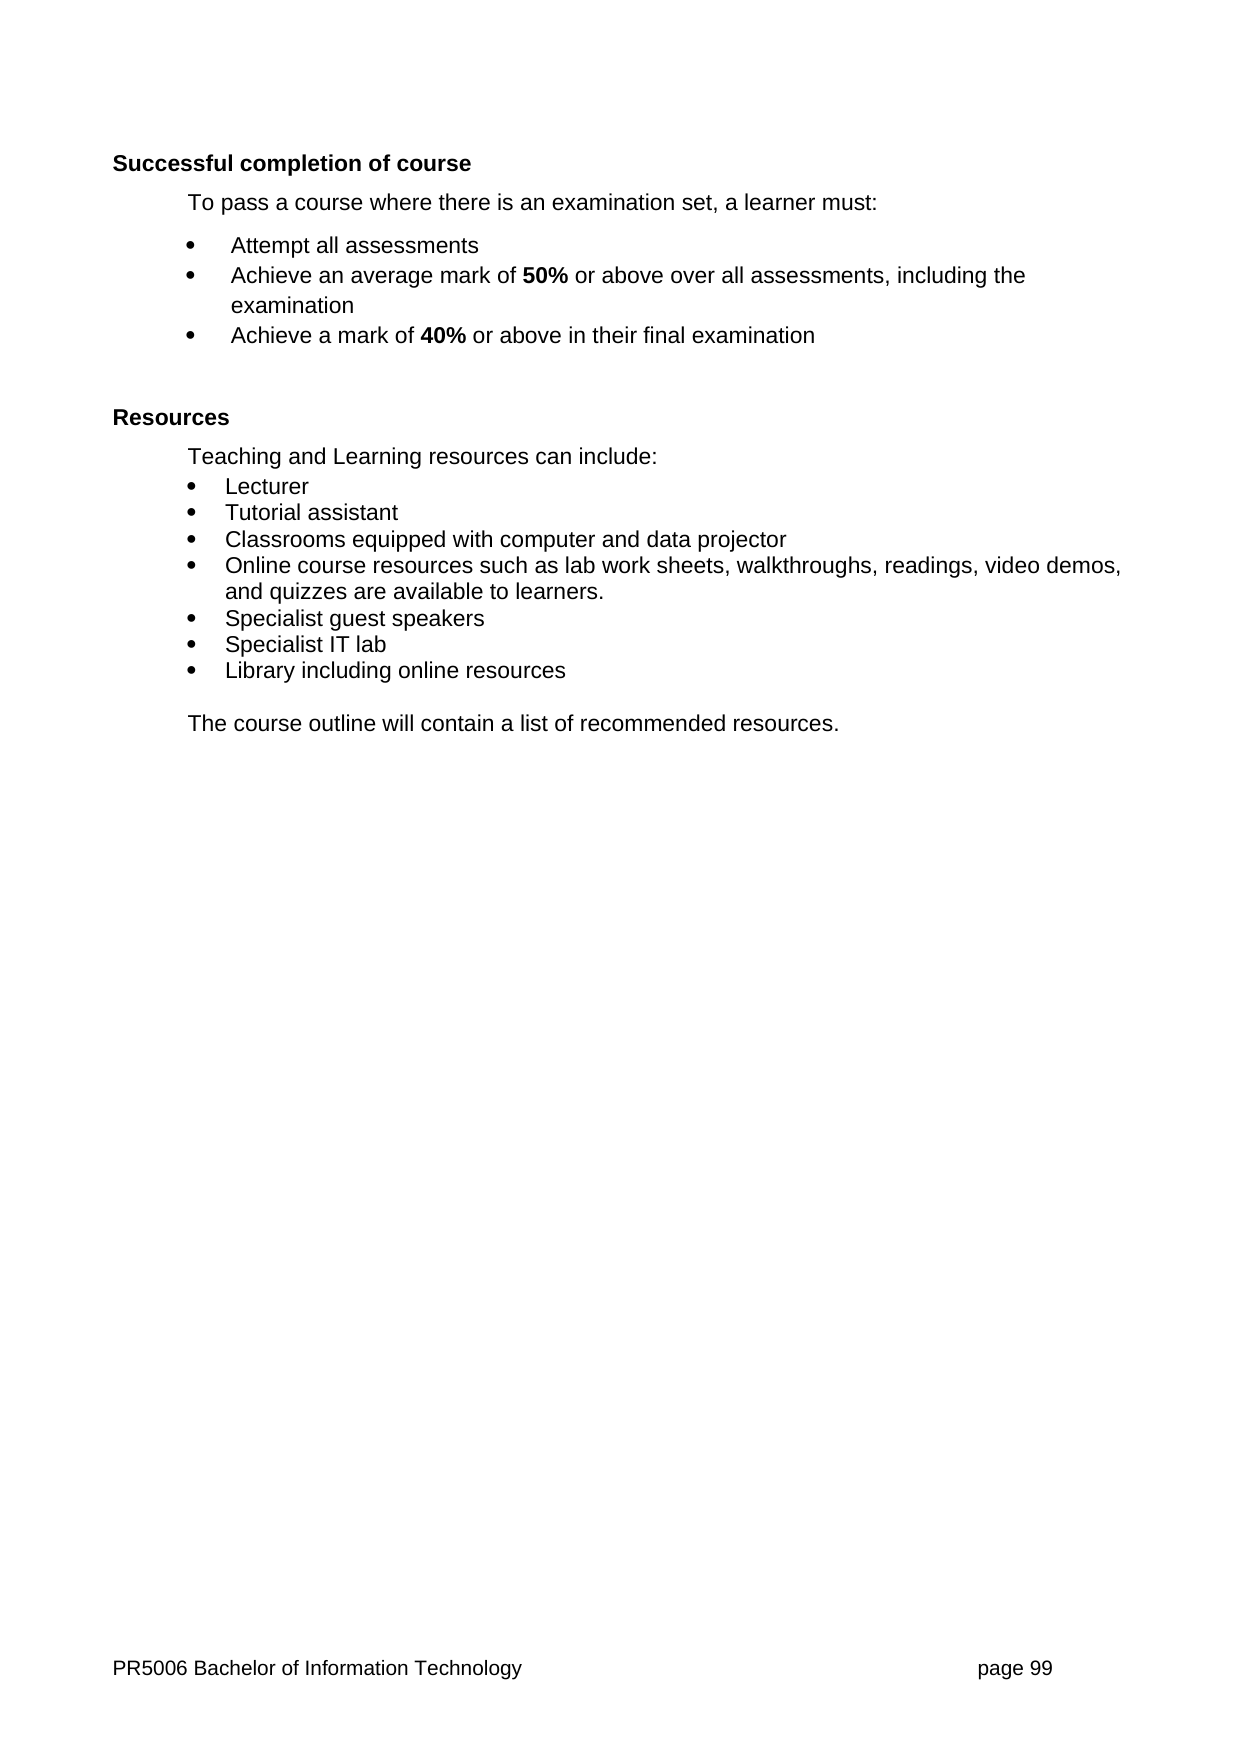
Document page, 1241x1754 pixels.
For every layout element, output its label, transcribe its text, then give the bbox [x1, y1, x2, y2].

text The course outline will contain a list of recommended resources. [187, 710, 1128, 736]
subtitle Specialist IT lab [187, 631, 1128, 657]
subtitle Specialist guest speakers [187, 604, 1128, 631]
subtitle Online course resources such as lab work sheets, walkthroughs, readings, video demos, and quizzes are available to learners. [187, 552, 1128, 604]
list Achieve a mark of 40% or above in their final examination [186, 322, 1128, 348]
text Resources [112, 404, 1128, 430]
subtitle Library including online resources [187, 657, 1128, 684]
text Successful completion of course [112, 150, 1128, 176]
list Achieve an average mark of 50% or above over all assessments, including the examination [186, 262, 1128, 318]
subtitle Lecturer [187, 473, 1128, 499]
subtitle Tutorial assistant [187, 499, 1128, 526]
text Teaching and Learning resources can include: [187, 443, 1128, 469]
list Attempt all assessments [186, 232, 1128, 258]
text To pass a course where there is an examination set, a learner must: [187, 189, 1128, 215]
subtitle Classrooms equipped with computer and data projector [187, 526, 1128, 552]
